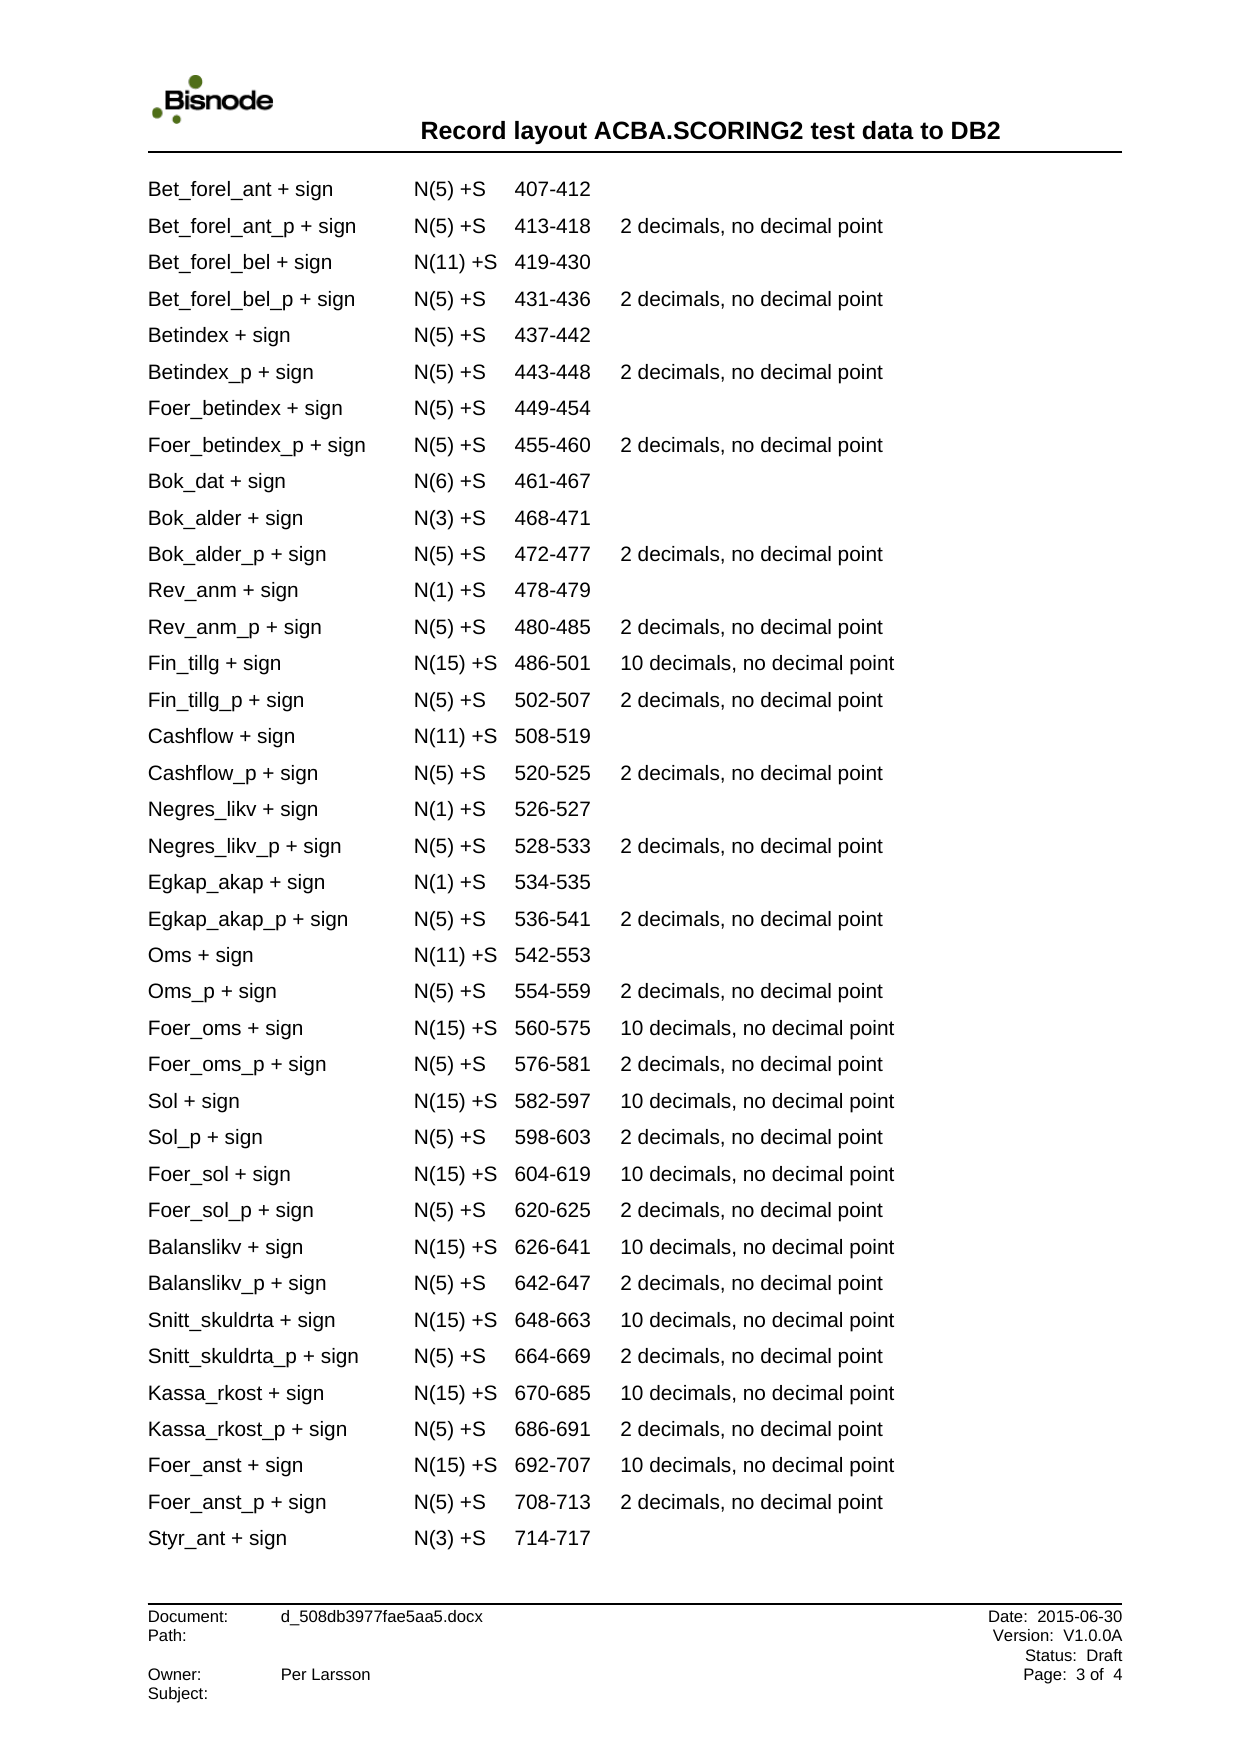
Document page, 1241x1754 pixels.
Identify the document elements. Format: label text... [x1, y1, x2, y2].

text Bet_forel_ant + sign N(5) +S 407-412 [148, 177, 1122, 201]
text Sol_p + sign N(5) +S 598-603 2 decimals, no decimal point [148, 1125, 1122, 1149]
text Cashflow + sign N(11) +S 508-519 [148, 724, 1122, 748]
text Bet_forel_bel + sign N(11) +S 419-430 [148, 250, 1122, 274]
text Betindex + sign N(5) +S 437-442 [148, 323, 1122, 347]
text Snitt_skuldrta_p + sign N(5) +S 664-669 2 decimals, no decimal point [148, 1344, 1122, 1368]
text Rev_anm_p + sign N(5) +S 480-485 2 decimals, no decimal point [148, 615, 1122, 639]
text Foer_betindex_p + sign N(5) +S 455-460 2 decimals, no decimal point [148, 432, 1122, 456]
text Egkap_akap + sign N(1) +S 534-535 [148, 870, 1122, 894]
text Oms_p + sign N(5) +S 554-559 2 decimals, no decimal point [148, 979, 1122, 1003]
text Fin_tillg + sign N(15) +S 486-501 10 decimals, no decimal point [148, 651, 1122, 675]
picture [152, 75, 274, 124]
text Foer_sol_p + sign N(5) +S 620-625 2 decimals, no decimal point [148, 1198, 1122, 1222]
text Foer_oms + sign N(15) +S 560-575 10 decimals, no decimal point [148, 1016, 1122, 1040]
text Bok_dat + sign N(6) +S 461-467 [148, 469, 1122, 493]
text Foer_anst + sign N(15) +S 692-707 10 decimals, no decimal point [148, 1453, 1122, 1477]
text Kassa_rkost + sign N(15) +S 670-685 10 decimals, no decimal point [148, 1380, 1122, 1404]
text Bet_forel_ant_p + sign N(5) +S 413-418 2 decimals, no decimal point [148, 214, 1122, 238]
text Kassa_rkost_p + sign N(5) +S 686-691 2 decimals, no decimal point [148, 1417, 1122, 1441]
text Snitt_skuldrta + sign N(15) +S 648-663 10 decimals, no decimal point [148, 1307, 1122, 1331]
text Foer_anst_p + sign N(5) +S 708-713 2 decimals, no decimal point [148, 1490, 1122, 1514]
text Styr_ant + sign N(3) +S 714-717 [148, 1526, 1122, 1550]
text Cashflow_p + sign N(5) +S 520-525 2 decimals, no decimal point [148, 761, 1122, 784]
text Rev_anm + sign N(1) +S 478-479 [148, 578, 1122, 602]
text Oms + sign N(11) +S 542-553 [148, 943, 1122, 967]
text Fin_tillg_p + sign N(5) +S 502-507 2 decimals, no decimal point [148, 688, 1122, 712]
text Sol + sign N(15) +S 582-597 10 decimals, no decimal point [148, 1089, 1122, 1113]
text Negres_likv_p + sign N(5) +S 528-533 2 decimals, no decimal point [148, 833, 1122, 857]
text Foer_betindex + sign N(5) +S 449-454 [148, 396, 1122, 420]
text Balanslikv_p + sign N(5) +S 642-647 2 decimals, no decimal point [148, 1271, 1122, 1295]
text Egkap_akap_p + sign N(5) +S 536-541 2 decimals, no decimal point [148, 906, 1122, 930]
text Balanslikv + sign N(15) +S 626-641 10 decimals, no decimal point [148, 1234, 1122, 1258]
text Bok_alder + sign N(3) +S 468-471 [148, 505, 1122, 529]
text Bok_alder_p + sign N(5) +S 472-477 2 decimals, no decimal point [148, 542, 1122, 566]
text Foer_oms_p + sign N(5) +S 576-581 2 decimals, no decimal point [148, 1052, 1122, 1076]
text Foer_sol + sign N(15) +S 604-619 10 decimals, no decimal point [148, 1162, 1122, 1186]
text Bet_forel_bel_p + sign N(5) +S 431-436 2 decimals, no decimal point [148, 287, 1122, 311]
text Negres_likv + sign N(1) +S 526-527 [148, 797, 1122, 821]
text Betindex_p + sign N(5) +S 443-448 2 decimals, no decimal point [148, 359, 1122, 383]
